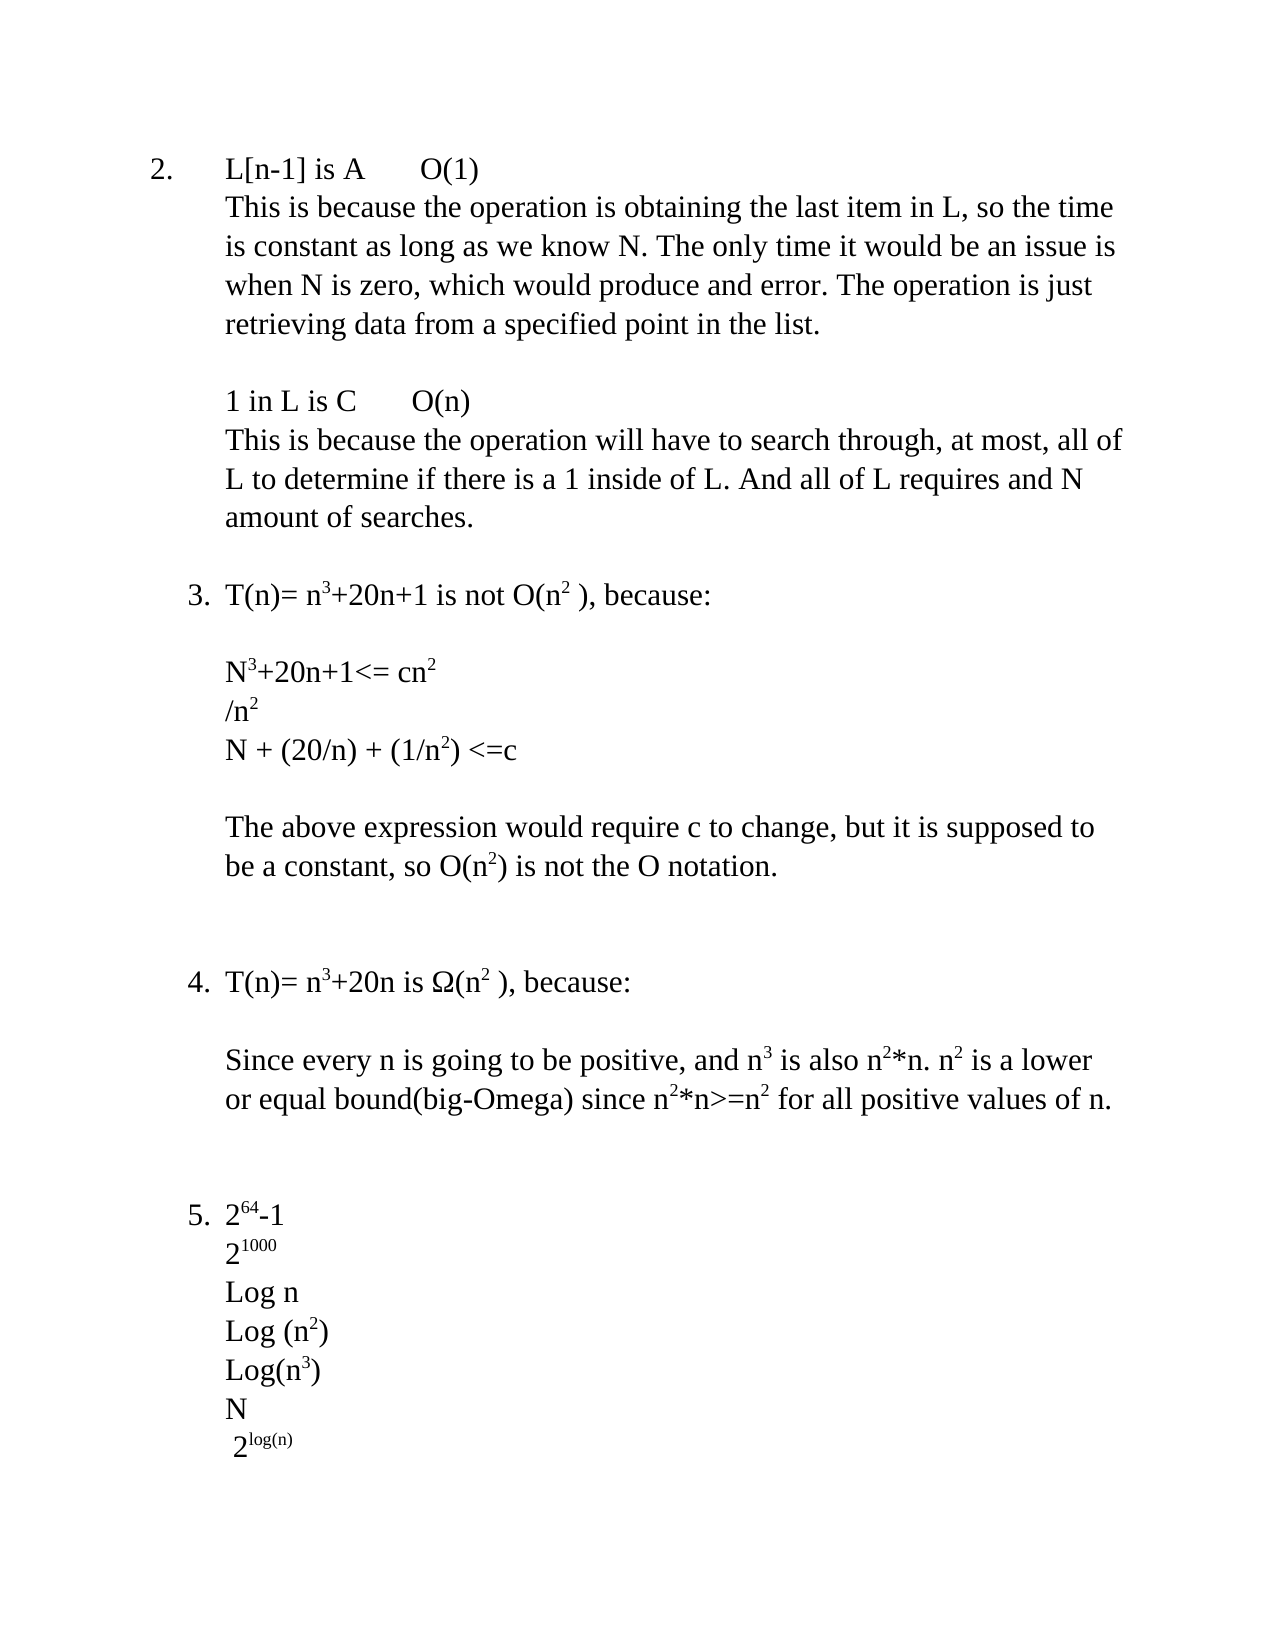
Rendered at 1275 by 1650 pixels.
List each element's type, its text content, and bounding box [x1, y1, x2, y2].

list This is because the operation is obtaining the last item in L, so the time is constant as long as we know N. The only time it would be an issue is when N is zero, which would produce and error. The operation is just retrieving data from a specified point in the list. [225, 189, 1125, 341]
list N [225, 1390, 1125, 1426]
list Log n [225, 1274, 1125, 1310]
list 264-1 [187, 1196, 1125, 1232]
list T(n)= n3+20n+1 is not O(n2 ), because: [187, 576, 1125, 612]
list 1 in L is C O(n) [225, 382, 1125, 418]
list Log (n2) [225, 1312, 1125, 1348]
list /n2 [225, 692, 1125, 728]
list This is because the operation will have to search through, at most, all of L to determine if there is a 1 inside of L. And all of L requires and N amount of searches. [225, 421, 1125, 535]
list The above expression would require c to change, but it is supposed to be a constant, so O(n2) is not the O notation. [225, 809, 1125, 883]
list Log(n3) [225, 1351, 1125, 1387]
list N + (20/n) + (1/n2) <=c [225, 731, 1125, 767]
list 21000 [225, 1235, 1125, 1271]
list 2log(n) [225, 1429, 1125, 1465]
list N3+20n+1<= cn2 [225, 654, 1125, 690]
list T(n)= n3+20n is Ω(n2 ), because: [187, 964, 1125, 1000]
list L[n-1] is A O(1) [150, 150, 1125, 186]
list Since every n is going to be positive, and n3 is also n2*n. n2 is a lower or equal bound(big-Omega) since n2*n>=n2 for all positive values of n. [225, 1041, 1125, 1116]
